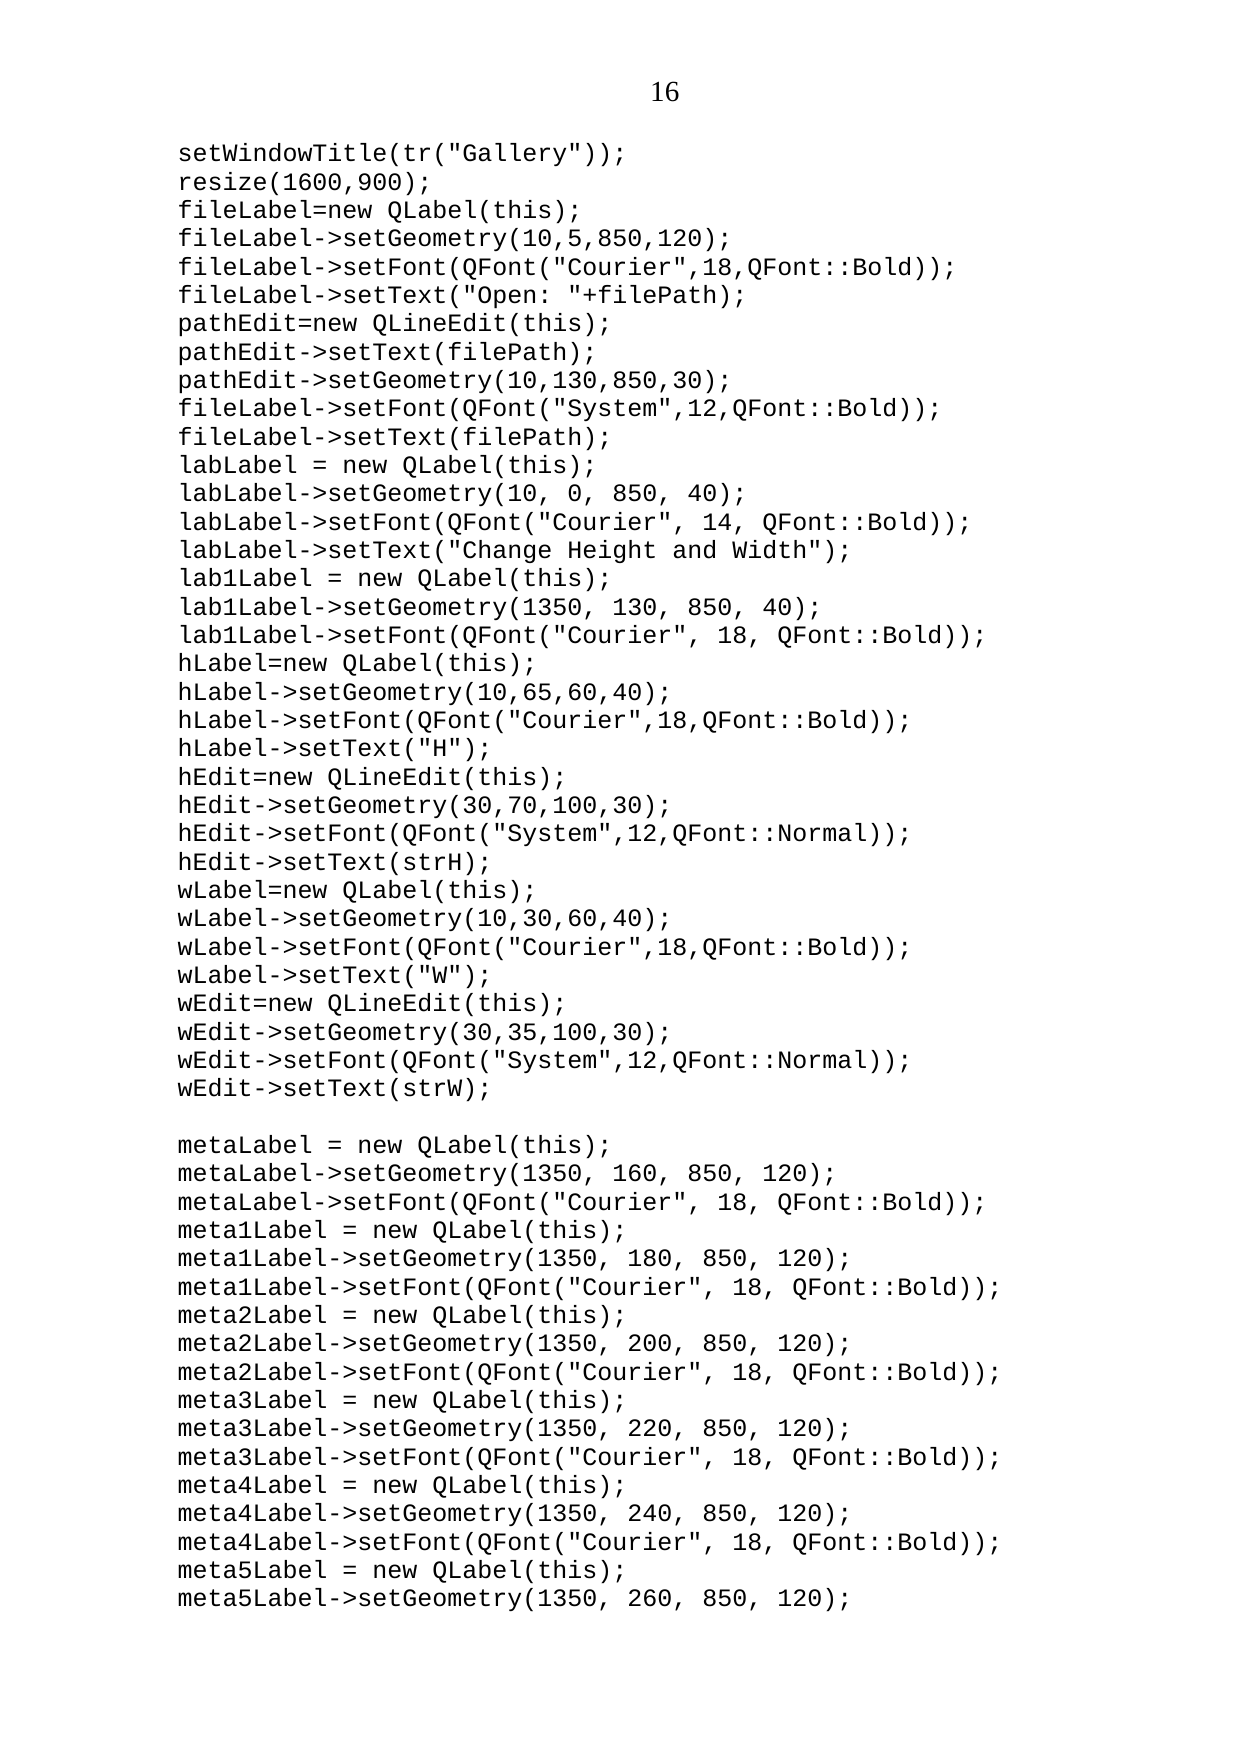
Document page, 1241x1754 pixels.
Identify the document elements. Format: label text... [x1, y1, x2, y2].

text fileLabel->setFont(QFont("System",12,QFont::Bold)); [177, 396, 1152, 424]
text hLabel->setText("H"); [177, 736, 1152, 764]
text hLabel=new QLabel(this); [177, 651, 1152, 679]
text meta2Label = new QLabel(this); [177, 1302, 1152, 1331]
text metaLabel->setFont(QFont("Courier", 18, QFont::Bold)); [177, 1189, 1152, 1217]
text meta2Label->setFont(QFont("Courier", 18, QFont::Bold)); [177, 1359, 1152, 1387]
text hEdit->setFont(QFont("System",12,QFont::Normal)); [177, 821, 1152, 849]
text hLabel->setFont(QFont("Courier",18,QFont::Bold)); [177, 707, 1152, 736]
text hLabel->setGeometry(10,65,60,40); [177, 679, 1152, 707]
text meta3Label = new QLabel(this); [177, 1387, 1152, 1416]
text fileLabel->setFont(QFont("Courier",18,QFont::Bold)); [177, 254, 1152, 282]
text labLabel = new QLabel(this); [177, 452, 1152, 481]
text meta5Label = new QLabel(this); [177, 1557, 1152, 1586]
text meta4Label = new QLabel(this); [177, 1472, 1152, 1501]
text hEdit->setGeometry(30,70,100,30); [177, 792, 1152, 821]
text meta3Label->setGeometry(1350, 220, 850, 120); [177, 1416, 1152, 1444]
text meta4Label->setFont(QFont("Courier", 18, QFont::Bold)); [177, 1529, 1152, 1557]
text wEdit=new QLineEdit(this); [177, 991, 1152, 1019]
text hEdit->setText(strH); [177, 849, 1152, 877]
text fileLabel->setGeometry(10,5,850,120); [177, 226, 1152, 254]
text fileLabel=new QLabel(this); [177, 197, 1152, 226]
text wLabel->setFont(QFont("Courier",18,QFont::Bold)); [177, 934, 1152, 962]
text fileLabel->setText(filePath); [177, 424, 1152, 452]
text lab1Label->setFont(QFont("Courier", 18, QFont::Bold)); [177, 622, 1152, 651]
text wEdit->setGeometry(30,35,100,30); [177, 1019, 1152, 1047]
text wEdit->setText(strW); [177, 1076, 1152, 1104]
text pathEdit->setGeometry(10,130,850,30); [177, 367, 1152, 396]
text labLabel->setText("Change Height and Width"); [177, 537, 1152, 566]
text fileLabel->setText("Open: "+filePath); [177, 282, 1152, 311]
text meta4Label->setGeometry(1350, 240, 850, 120); [177, 1501, 1152, 1529]
text hEdit=new QLineEdit(this); [177, 764, 1152, 792]
text labLabel->setGeometry(10, 0, 850, 40); [177, 481, 1152, 509]
text metaLabel->setGeometry(1350, 160, 850, 120); [177, 1161, 1152, 1189]
text pathEdit->setText(filePath); [177, 339, 1152, 367]
text labLabel->setFont(QFont("Courier", 14, QFont::Bold)); [177, 509, 1152, 537]
text pathEdit=new QLineEdit(this); [177, 311, 1152, 339]
text lab1Label = new QLabel(this); [177, 566, 1152, 594]
text lab1Label->setGeometry(1350, 130, 850, 40); [177, 594, 1152, 622]
text meta2Label->setGeometry(1350, 200, 850, 120); [177, 1331, 1152, 1359]
text meta3Label->setFont(QFont("Courier", 18, QFont::Bold)); [177, 1444, 1152, 1472]
text wEdit->setFont(QFont("System",12,QFont::Normal)); [177, 1047, 1152, 1076]
text setWindowTitle(tr("Gallery")); [177, 141, 1152, 169]
text wLabel=new QLabel(this); [177, 877, 1152, 906]
text meta1Label = new QLabel(this); [177, 1217, 1152, 1246]
text wLabel->setGeometry(10,30,60,40); [177, 906, 1152, 934]
text meta5Label->setGeometry(1350, 260, 850, 120); [177, 1586, 1152, 1614]
text metaLabel = new QLabel(this); [177, 1132, 1152, 1161]
text meta1Label->setGeometry(1350, 180, 850, 120); [177, 1246, 1152, 1274]
text resize(1600,900); [177, 169, 1152, 197]
text wLabel->setText("W"); [177, 962, 1152, 991]
text meta1Label->setFont(QFont("Courier", 18, QFont::Bold)); [177, 1274, 1152, 1302]
